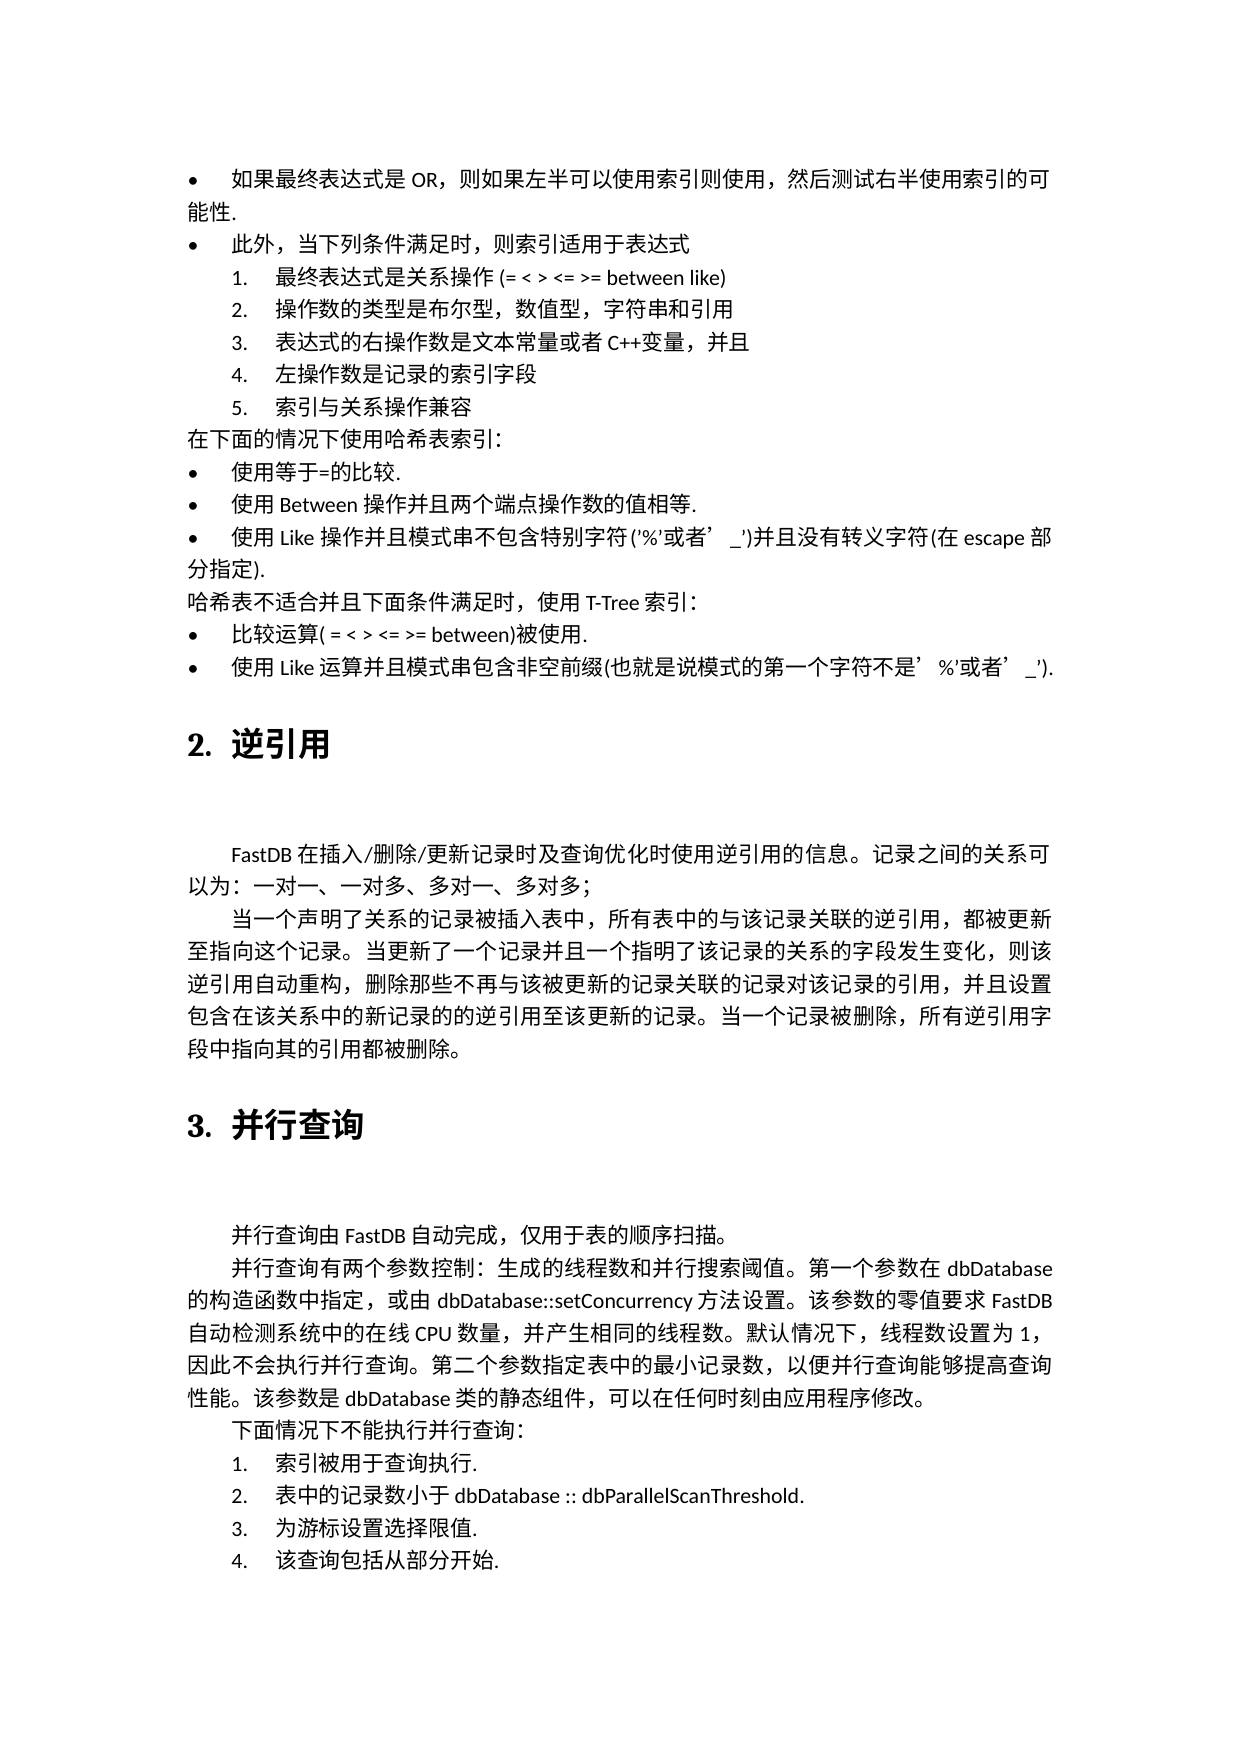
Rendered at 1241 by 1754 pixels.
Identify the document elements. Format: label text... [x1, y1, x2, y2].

text • 使用等于=的比较. [187, 454, 1053, 487]
text 4. 该查询包括从部分开始. [231, 1543, 1053, 1576]
text 3. 表达式的右操作数是文本常量或者C++变量，并且 [187, 324, 1053, 357]
text 哈希表不适合并且下面条件满足时，使用T-Tree索引： [187, 584, 1053, 617]
text 4. 左操作数是记录的索引字段 [187, 357, 1053, 389]
text FastDB在插入/删除/更新记录时及查询优化时使用逆引用的信息。记录之间的关系可以为：一对一、一对多、多对一、多对多； [187, 836, 1053, 901]
text 1. 最终表达式是关系操作 (= < > <= >= between like) [187, 259, 1053, 292]
subtitle 并行查询 [187, 1091, 1053, 1156]
text 3. 为游标设置选择限值. [231, 1511, 1053, 1543]
subtitle 逆引用 [187, 709, 1053, 774]
text • 如果最终表达式是OR，则如果左半可以使用索引则使用，然后测试右半使用索引的可能性. [187, 162, 1053, 227]
text 5. 索引与关系操作兼容 [187, 389, 1053, 422]
text 下面情况下不能执行并行查询： [187, 1413, 1053, 1446]
text • 使用Like 操作并且模式串不包含特别字符(’%’或者’_’)并且没有转义字符(在escape 部分指定). [187, 519, 1053, 584]
text 1. 索引被用于查询执行. [231, 1446, 1053, 1478]
text 当一个声明了关系的记录被插入表中，所有表中的与该记录关联的逆引用，都被更新至指向这个记录。当更新了一个记录并且一个指明了该记录的关系的字段发生变化，则该逆引用自动重构，删除那些不再与该被更新的记录关联的记录对该记录的引用，并且设置包含在该关系中的新记录的的逆引用至该更新的记录。当一个记录被删除，所有逆引用字段中指向其的引用都被删除。 [187, 901, 1053, 1064]
text • 使用 Like 运算并且模式串包含非空前缀(也就是说模式的第一个字符不是’%’或者’_’). [187, 649, 1053, 682]
text • 比较运算( = < > <= >= between)被使用. [187, 617, 1053, 649]
text • 此外，当下列条件满足时，则索引适用于表达式 [187, 227, 1053, 259]
text 2. 表中的记录数小于dbDatabase :: dbParallelScanThreshold. [231, 1478, 1053, 1511]
text 并行查询由FastDB自动完成，仅用于表的顺序扫描。 [187, 1218, 1053, 1251]
text 2. 操作数的类型是布尔型，数值型，字符串和引用 [187, 292, 1053, 324]
text • 使用Between 操作并且两个端点操作数的值相等. [187, 487, 1053, 519]
text 并行查询有两个参数控制：生成的线程数和并行搜索阈值。第一个参数在dbDatabase的构造函数中指定，或由dbDatabase::setConcurrency方法设置。该参数的零值要求FastDB自动检测系统中的在线CPU数量，并产生相同的线程数。默认情况下，线程数设置为1，因此不会执行并行查询。第二个参数指定表中的最小记录数，以便并行查询能够提高查询性能。该参数是dbDatabase类的静态组件，可以在任何时刻由应用程序修改。 [187, 1251, 1053, 1413]
text 在下面的情况下使用哈希表索引： [187, 422, 1053, 454]
